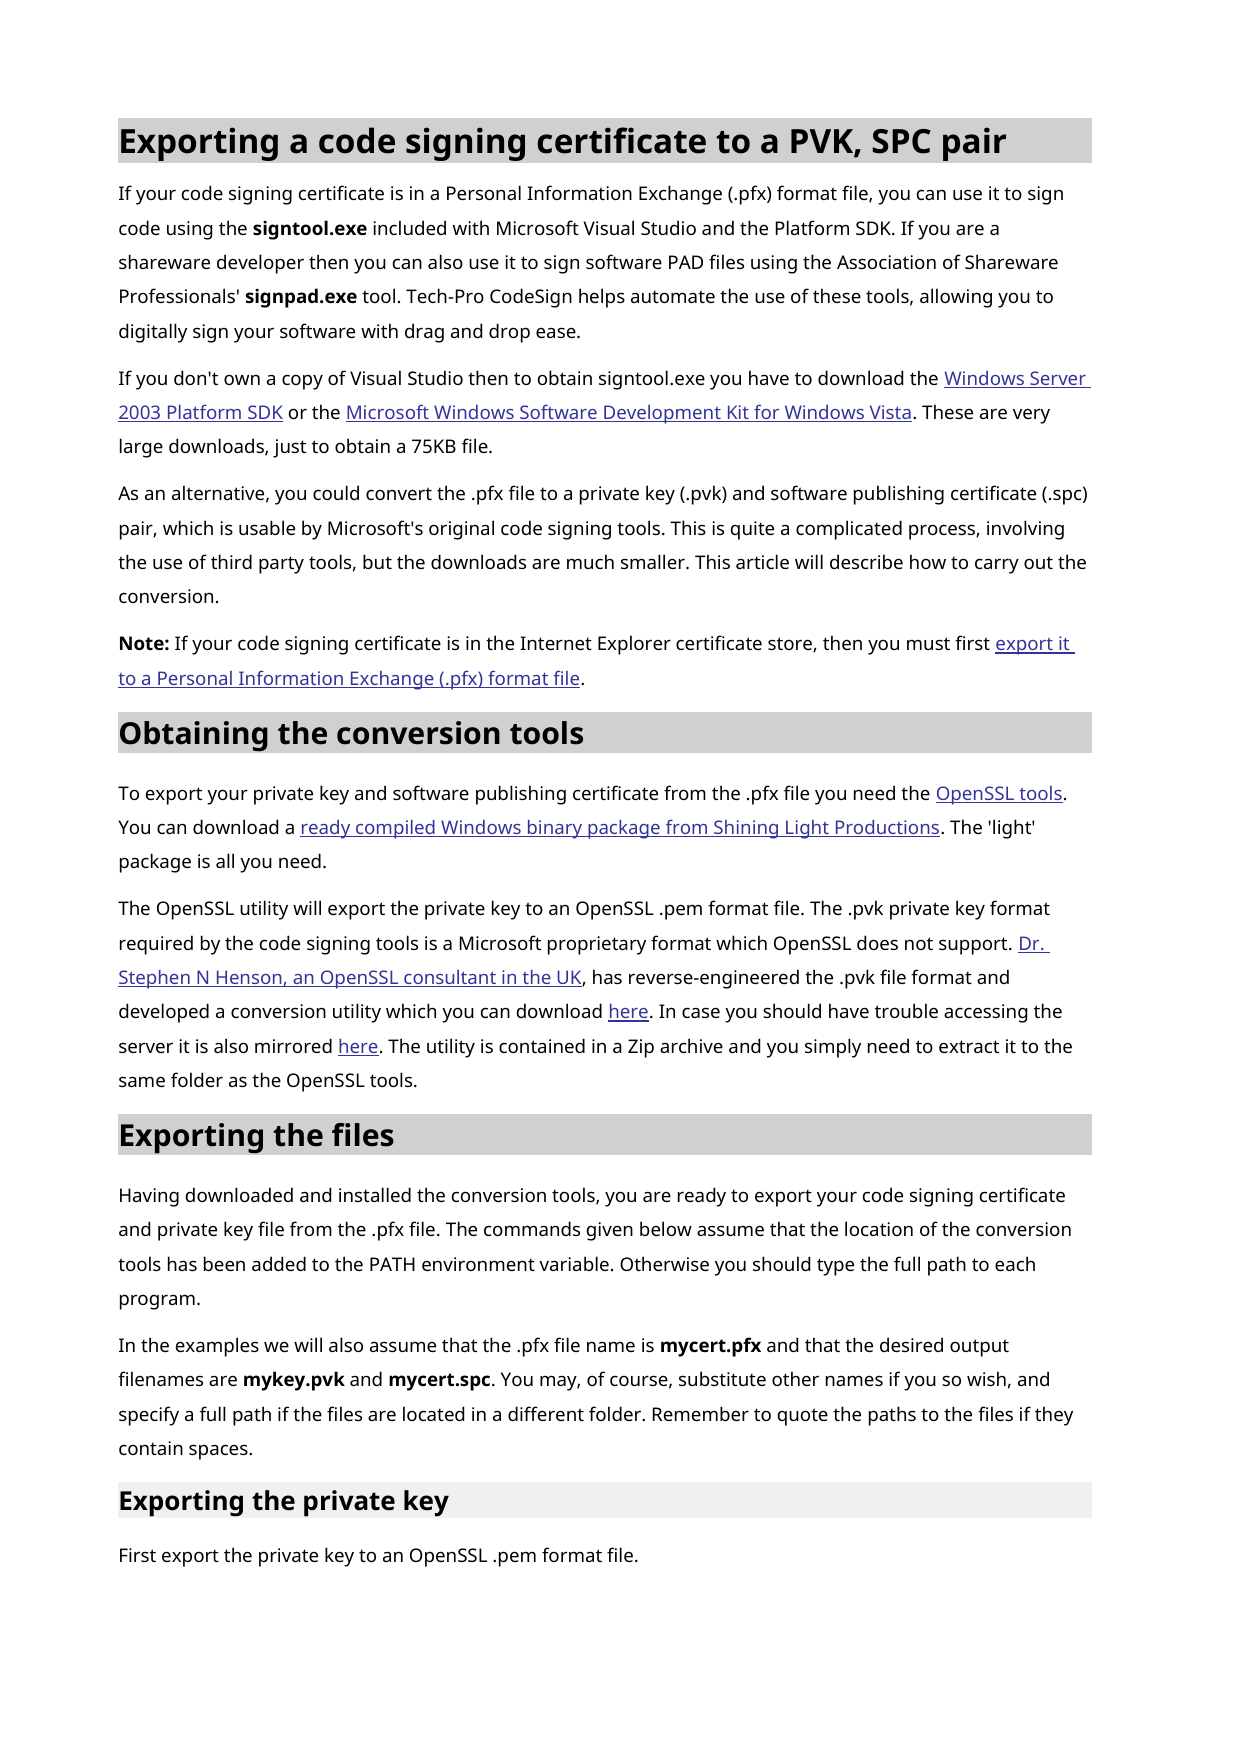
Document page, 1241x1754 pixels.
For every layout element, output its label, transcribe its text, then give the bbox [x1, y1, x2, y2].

text Obtaining the conversion tools [118, 712, 1092, 753]
text The OpenSSL utility will export the private key to an OpenSSL .pem format file. The .pvk private key format required by the code signing tools is a Microsoft proprietary format which OpenSSL does not support. Dr. Stephen N Henson, an OpenSSL consultant in the UK, has reverse-engineered the .pvk file format and developed a conversion utility which you can download here. In case you should have trouble accessing the server it is also mirrored here. The utility is contained in a Zip archive and you simply need to extract it to the same folder as the OpenSSL tools. [118, 895, 1092, 1093]
text Note: If your code signing certificate is in the Internet Explorer certificate store, then you must first export it to a Personal Information Exchange (.pfx) format file. [118, 631, 1092, 690]
text Exporting a code signing certificate to a PVK, SPC pair [118, 118, 1092, 163]
text Exporting the files [118, 1114, 1092, 1155]
text First export the private key to an OpenSSL .pem format file. [118, 1543, 1092, 1568]
text Exporting the private key [118, 1482, 1092, 1518]
text In the examples we will also assume that the .pfx file name is mycert.pfx and that the desired output filenames are mykey.pvk and mycert.spc. You may, of course, substitute other names if you so wish, and specify a full path if the files are located in a different folder. Remember to quote the paths to the files if they contain spaces. [118, 1332, 1092, 1461]
text Having downloaded and installed the conversion tools, you are ready to export your code signing certificate and private key file from the .pfx file. The commands given below assume that the location of the conversion tools has been added to the PATH environment variable. Otherwise you should type the full path to each program. [118, 1182, 1092, 1311]
text As an alternative, you could convert the .pfx file to a private key (.pvk) and software publishing certificate (.spc) pair, which is usable by Microsoft's original code signing tools. This is quite a complicated process, involving the use of third party tools, but the downloads are much smaller. This article will describe how to carry out the conversion. [118, 481, 1092, 609]
text To export your private key and software publishing certificate from the .pfx file you need the OpenSSL tools. You can download a ready compiled Windows binary package from Shining Light Productions. The 'light' package is all you need. [118, 780, 1092, 874]
text If your code signing certificate is in a Personal Information Exchange (.pfx) format file, you can use it to sign code using the signtool.exe included with Microsoft Visual Studio and the Platform SDK. If you are a shareware developer then you can also use it to sign software PAD files using the Association of Shareware Professionals' signpad.exe tool. Tech-Pro CodeSign helps automate the use of these tools, allowing you to digitally sign your software with drag and drop ease. [118, 181, 1092, 343]
text If you don't own a copy of Visual Studio then to obtain signtool.exe you have to download the Windows Server 2003 Platform SDK or the Microsoft Windows Software Development Kit for Windows Vista. These are very large downloads, just to obtain a 75KB file. [118, 365, 1092, 459]
